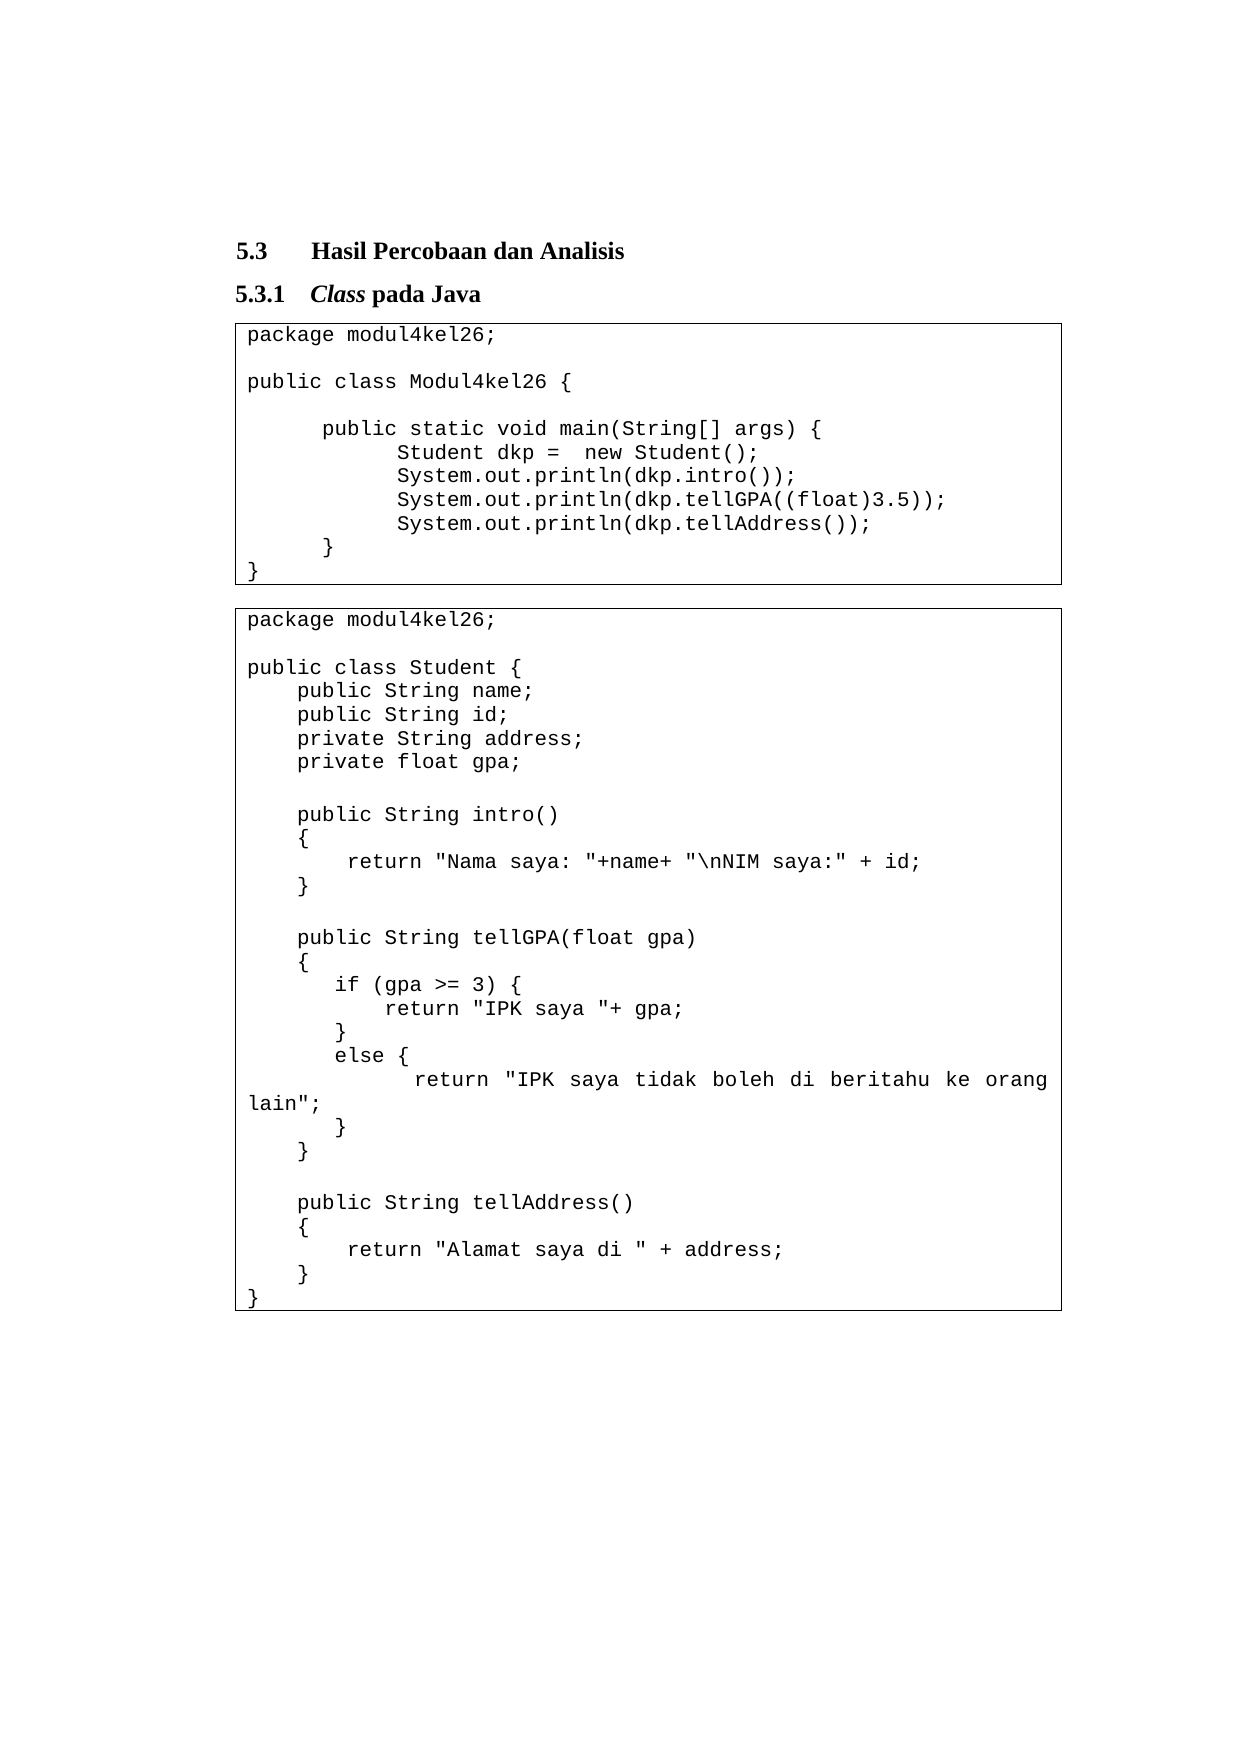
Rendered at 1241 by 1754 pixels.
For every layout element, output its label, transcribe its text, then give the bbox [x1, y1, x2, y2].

text Hasil Percobaan dan Analisis [236, 236, 1063, 265]
table_header package modul4kel26; public class Modul4kel26 { public static void main(String[] args) { Student dkp = new Student(); System.out.println(dkp.intro()); System.out.println(dkp.tellGPA((float)3.5)); System.out.println(dkp.tellAddress()); } } [236, 324, 1061, 584]
list Class pada Java [235, 279, 1063, 308]
table_header package modul4kel26; public class Student { public String name; public String id; private String address; private float gpa; public String intro() { return "Nama saya: "+name+ "\nNIM saya:" + id; } public String tellGPA(float gpa) { if (gpa >= 3) { return "IPK saya "+ gpa; } else { return "IPK saya tidak boleh di beritahu ke orang lain"; } } public String tellAddress() { return "Alamat saya di " + address; } } [236, 609, 1061, 1310]
